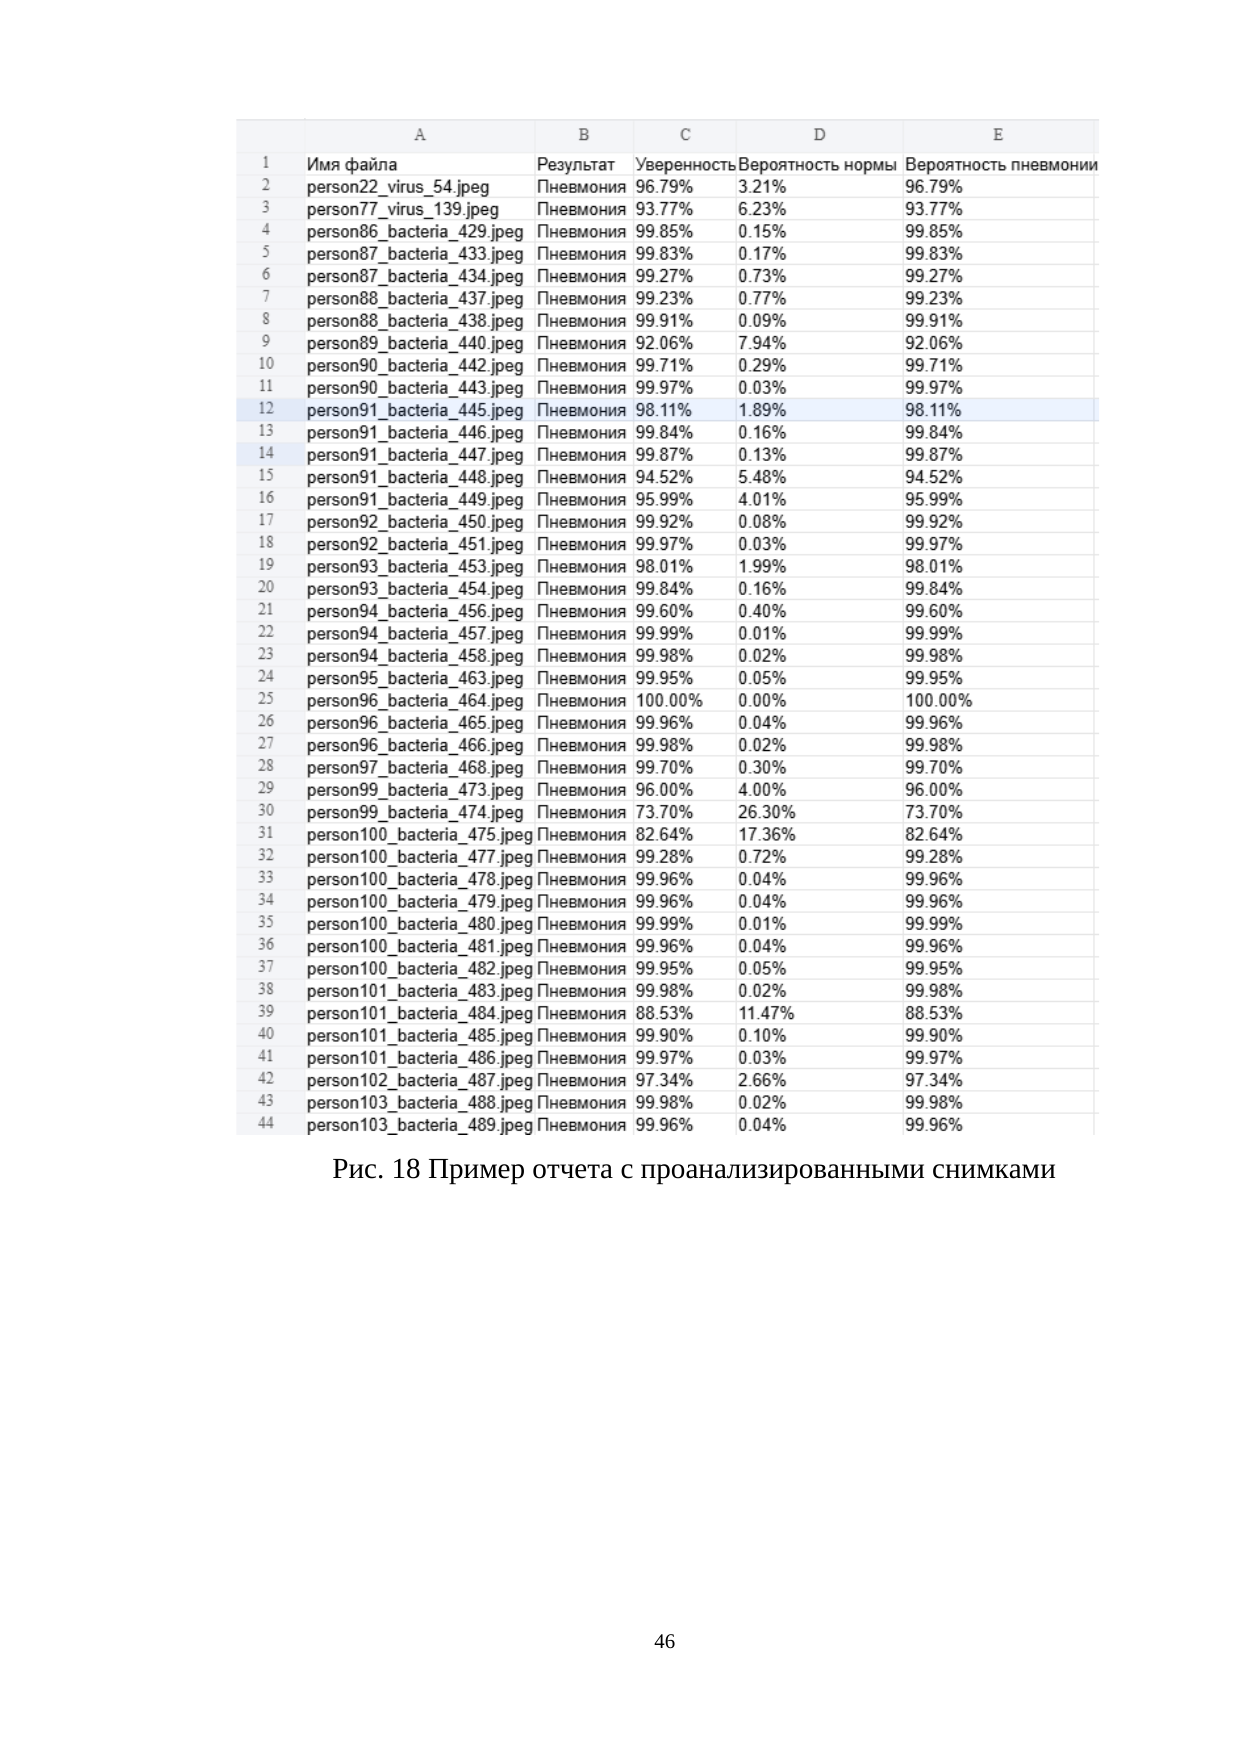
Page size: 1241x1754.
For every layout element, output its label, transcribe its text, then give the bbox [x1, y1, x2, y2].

text Рис. 18 Пример отчета с проанализированными снимками [162, 1152, 1152, 1185]
picture [236, 118, 1100, 1135]
